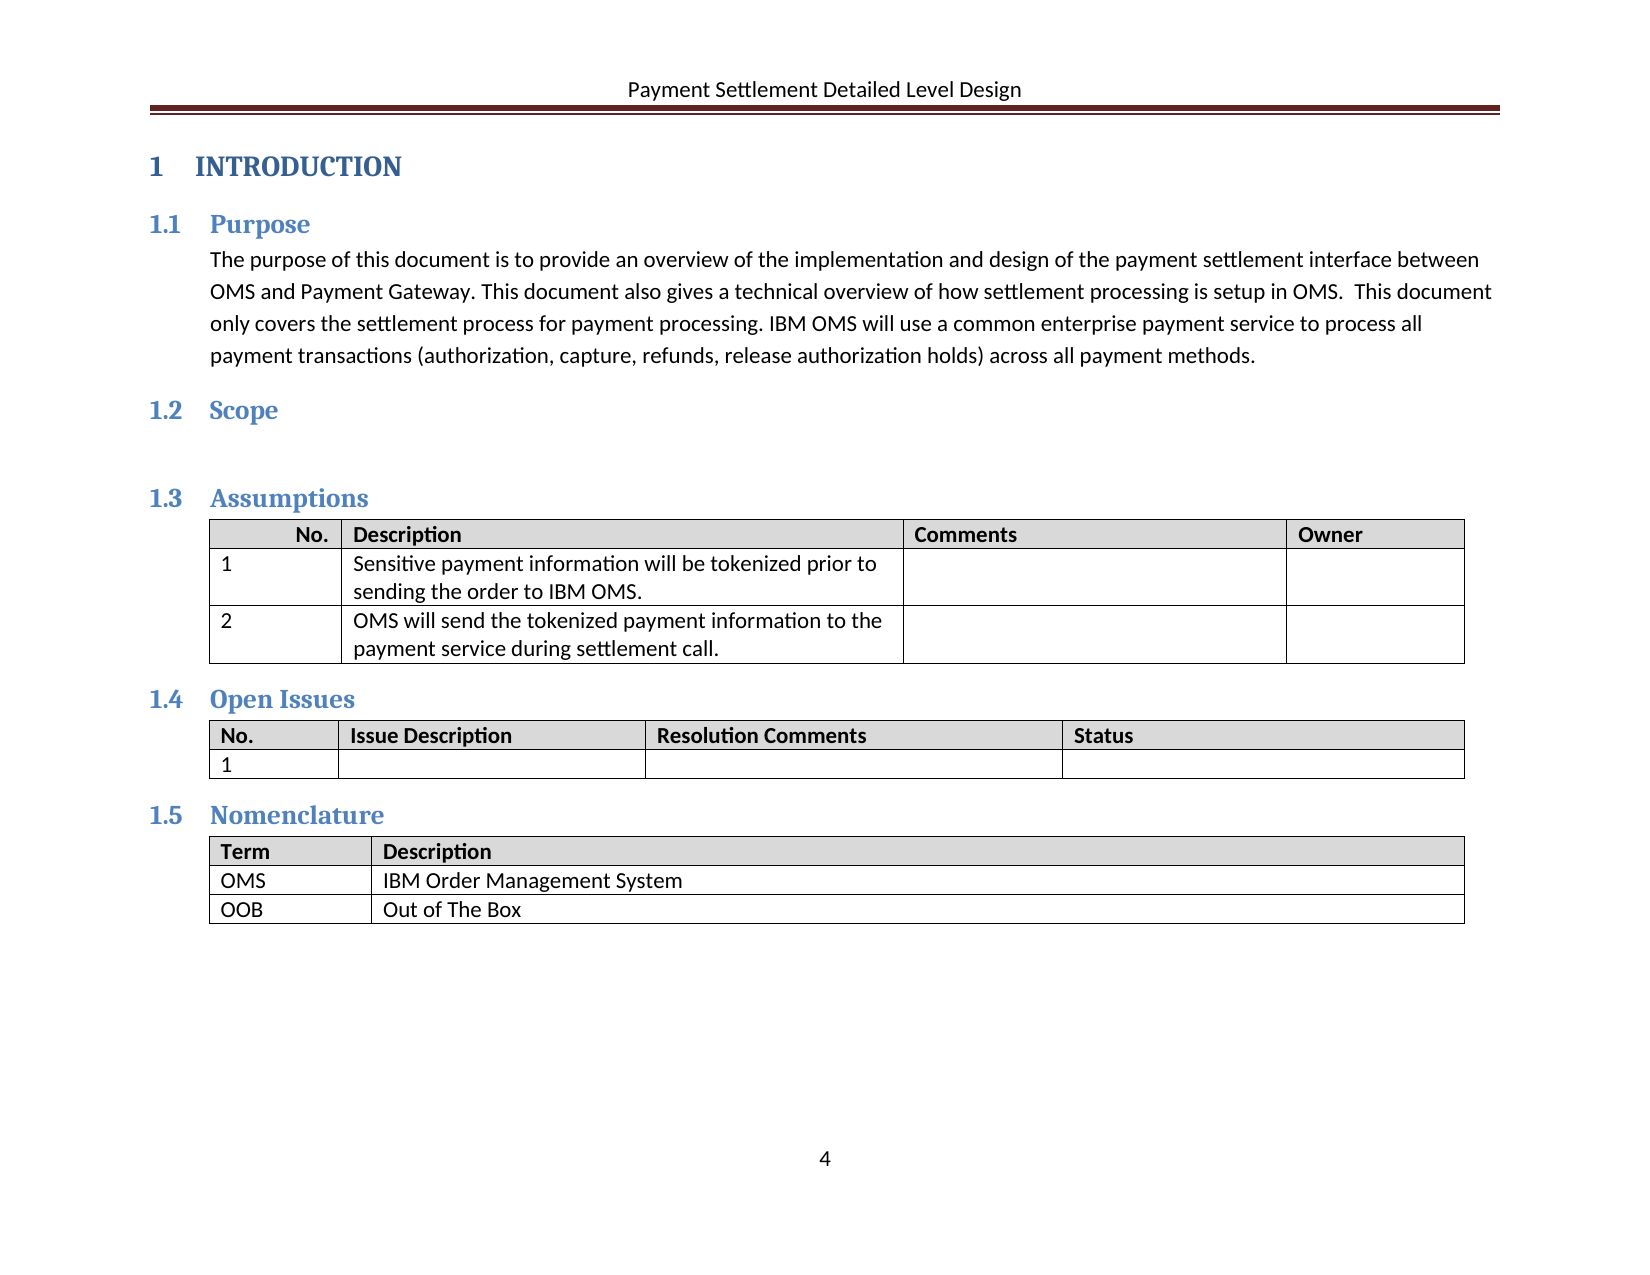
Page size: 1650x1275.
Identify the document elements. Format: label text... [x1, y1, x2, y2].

table_cell [339, 750, 645, 778]
table_header No. [210, 721, 338, 749]
text The purpose of this document is to provide an overview of the implementation and design of the payment settlement interface between OMS and Payment Gateway. This document also gives a technical overview of how settlement processing is setup in OMS. This document only covers the settlement process for payment processing. IBM OMS will use a common enterprise payment service to process all payment transactions (authorization, capture, refunds, release authorization holds) across all payment methods. [210, 245, 1500, 370]
table_cell 2 [210, 606, 341, 662]
table_header Issue Description [339, 721, 645, 749]
table_cell [904, 549, 1286, 605]
table_header No. [210, 520, 341, 548]
subtitle Scope [150, 395, 1500, 426]
table_header Status [1063, 721, 1464, 749]
table_header Resolution Comments [646, 721, 1062, 749]
table_cell Sensitive payment information will be tokenized prior to sending the order to IBM OMS. [342, 549, 903, 605]
subtitle Assumptions [150, 483, 1500, 514]
subtitle Nomenclature [150, 800, 1500, 831]
table_cell [904, 606, 1286, 662]
subtitle INTRODUCTION [150, 150, 1500, 183]
table_header Term [210, 837, 371, 865]
table_cell [1287, 606, 1464, 662]
table_cell 1 [210, 549, 341, 605]
table_cell OOB [210, 895, 371, 923]
table_cell OMS [210, 866, 371, 894]
table_cell [1063, 750, 1464, 778]
table_cell IBM Order Management System [372, 866, 1464, 894]
table_cell Out of The Box [372, 895, 1464, 923]
table_cell [646, 750, 1062, 778]
table_cell [1287, 549, 1464, 605]
table_header Comments [904, 520, 1286, 548]
table_header Description [342, 520, 903, 548]
table_cell OMS will send the tokenized payment information to the payment service during settlement call. [342, 606, 903, 662]
subtitle Purpose [150, 209, 1500, 241]
subtitle Open Issues [150, 684, 1500, 715]
table_header Description [372, 837, 1464, 865]
table_cell 1 [210, 750, 338, 778]
table_header Owner [1287, 520, 1464, 548]
